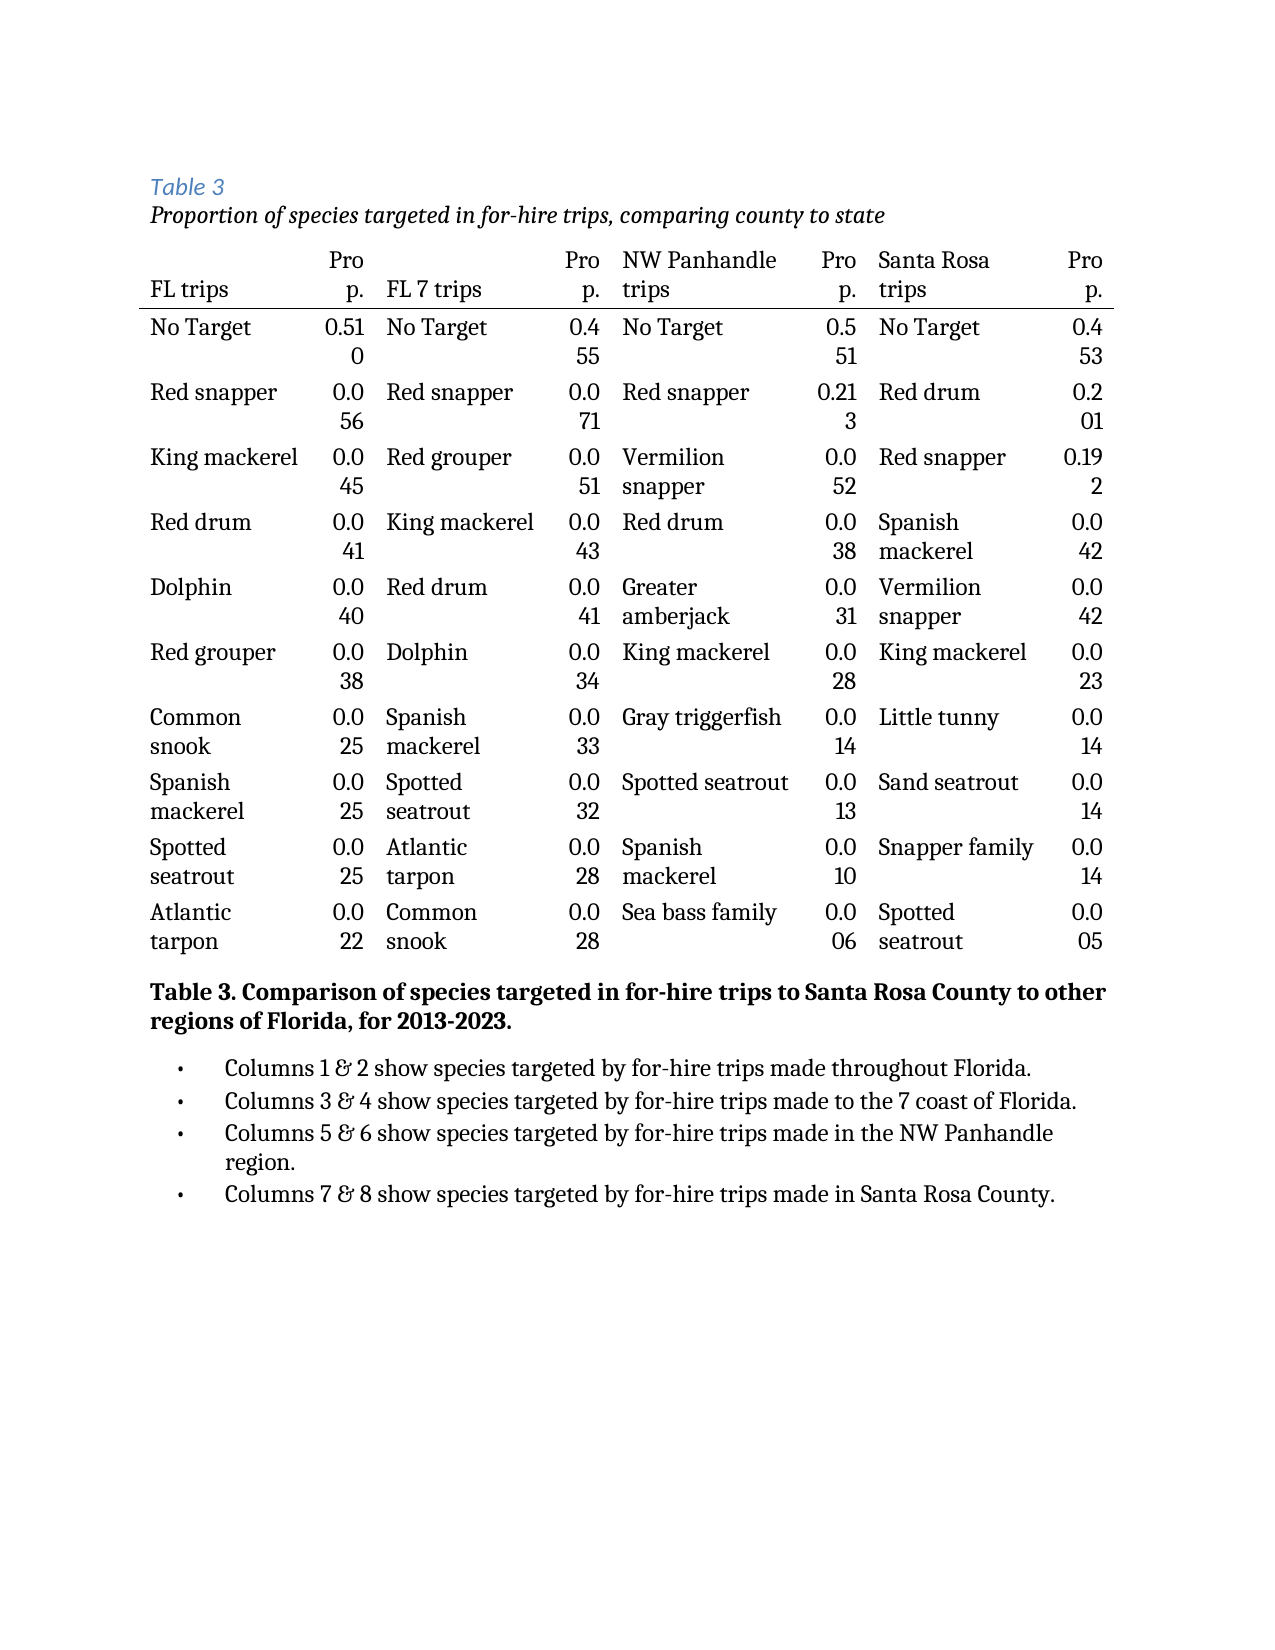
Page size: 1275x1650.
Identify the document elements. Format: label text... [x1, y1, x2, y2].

table_cell 0.023 [1052, 634, 1114, 699]
table_cell 0.201 [1052, 374, 1114, 439]
table_cell 0.025 [313, 699, 375, 764]
table_cell Spotted seatrout [868, 894, 1052, 959]
table_cell Gray triggerfish [611, 699, 806, 764]
table_cell 0.043 [549, 504, 611, 569]
table_header FL 7 trips [375, 243, 549, 308]
table_cell 0.071 [549, 374, 611, 439]
list Columns 7 & 8 show species targeted by for-hire trips made in Santa Rosa County. [175, 1180, 1125, 1209]
table_cell 0.510 [313, 309, 375, 374]
table_cell Red drum [139, 504, 313, 569]
table_cell 0.213 [806, 374, 867, 439]
text Proportion of species targeted in for-hire trips, comparing county to state [150, 201, 1125, 230]
table_cell 0.028 [549, 894, 611, 959]
table_cell 0.014 [1052, 764, 1114, 829]
table_cell 0.033 [549, 699, 611, 764]
table_cell Spotted seatrout [139, 829, 313, 894]
table_cell Vermilion snapper [868, 569, 1052, 634]
table_header Prop. [549, 243, 611, 308]
table_cell 0.025 [313, 829, 375, 894]
table_header Prop. [806, 243, 867, 308]
table_cell 0.028 [549, 829, 611, 894]
table_cell 0.034 [549, 634, 611, 699]
table_cell 0.014 [806, 699, 867, 764]
table_cell 0.056 [313, 374, 375, 439]
list Columns 1 & 2 show species targeted by for-hire trips made throughout Florida. [175, 1054, 1125, 1083]
table_cell 0.005 [1052, 894, 1114, 959]
table_cell 0.014 [1052, 699, 1114, 764]
table_cell Spanish mackerel [139, 764, 313, 829]
table_cell 0.551 [806, 309, 867, 374]
table_cell King mackerel [375, 504, 549, 569]
table_cell Spanish mackerel [611, 829, 806, 894]
table_cell 0.022 [313, 894, 375, 959]
table_cell Spotted seatrout [611, 764, 806, 829]
table_cell Red snapper [375, 374, 549, 439]
table_header FL trips [139, 243, 313, 308]
table_cell 0.014 [1052, 829, 1114, 894]
table_cell 0.013 [806, 764, 867, 829]
table_cell Spanish mackerel [868, 504, 1052, 569]
table_cell Spotted seatrout [375, 764, 549, 829]
table_cell 0.192 [1052, 439, 1114, 504]
table_cell Little tunny [868, 699, 1052, 764]
table_cell 0.006 [806, 894, 867, 959]
table_cell Atlantic tarpon [139, 894, 313, 959]
table_cell 0.453 [1052, 309, 1114, 374]
table_cell King mackerel [611, 634, 806, 699]
table_cell 0.010 [806, 829, 867, 894]
table_cell No Target [375, 309, 549, 374]
table_cell No Target [611, 309, 806, 374]
table_cell King mackerel [139, 439, 313, 504]
table_cell Dolphin [375, 634, 549, 699]
table_cell Red snapper [868, 439, 1052, 504]
subtitle Table 3 [150, 171, 1125, 201]
table_cell Red drum [868, 374, 1052, 439]
table_cell Atlantic tarpon [375, 829, 549, 894]
table_cell No Target [868, 309, 1052, 374]
list Columns 5 & 6 show species targeted by for-hire trips made in the NW Panhandle region. [175, 1119, 1125, 1177]
table_cell Red grouper [375, 439, 549, 504]
text Table 3. Comparison of species targeted in for-hire trips to Santa Rosa County to other regions of Florida, for 2013-2023. [150, 978, 1125, 1035]
table_cell 0.042 [1052, 569, 1114, 634]
table_header Prop. [1052, 243, 1114, 308]
list Columns 3 & 4 show species targeted by for-hire trips made to the 7 coast of Florida. [175, 1087, 1125, 1115]
table_cell Red drum [375, 569, 549, 634]
table_cell King mackerel [868, 634, 1052, 699]
table_cell Greater amberjack [611, 569, 806, 634]
table_cell 0.045 [313, 439, 375, 504]
table_cell 0.052 [806, 439, 867, 504]
table_cell 0.031 [806, 569, 867, 634]
table_cell 0.051 [549, 439, 611, 504]
table_cell 0.041 [313, 504, 375, 569]
table_cell 0.455 [549, 309, 611, 374]
table_cell No Target [139, 309, 313, 374]
table_cell 0.040 [313, 569, 375, 634]
table_cell Red grouper [139, 634, 313, 699]
table_cell Red snapper [139, 374, 313, 439]
table_cell Sand seatrout [868, 764, 1052, 829]
table_cell Vermilion snapper [611, 439, 806, 504]
table_cell Dolphin [139, 569, 313, 634]
table_cell Spanish mackerel [375, 699, 549, 764]
table_cell 0.028 [806, 634, 867, 699]
table_cell 0.038 [313, 634, 375, 699]
table_cell 0.025 [313, 764, 375, 829]
table_cell Common snook [375, 894, 549, 959]
table_header Santa Rosa trips [868, 243, 1052, 308]
table_cell Red snapper [611, 374, 806, 439]
table_header Prop. [313, 243, 375, 308]
table_cell Snapper family [868, 829, 1052, 894]
table_cell 0.042 [1052, 504, 1114, 569]
table_cell 0.032 [549, 764, 611, 829]
table_cell Common snook [139, 699, 313, 764]
table_cell 0.038 [806, 504, 867, 569]
table_cell 0.041 [549, 569, 611, 634]
table_cell Sea bass family [611, 894, 806, 959]
table_cell Red drum [611, 504, 806, 569]
table_header NW Panhandle trips [611, 243, 806, 308]
